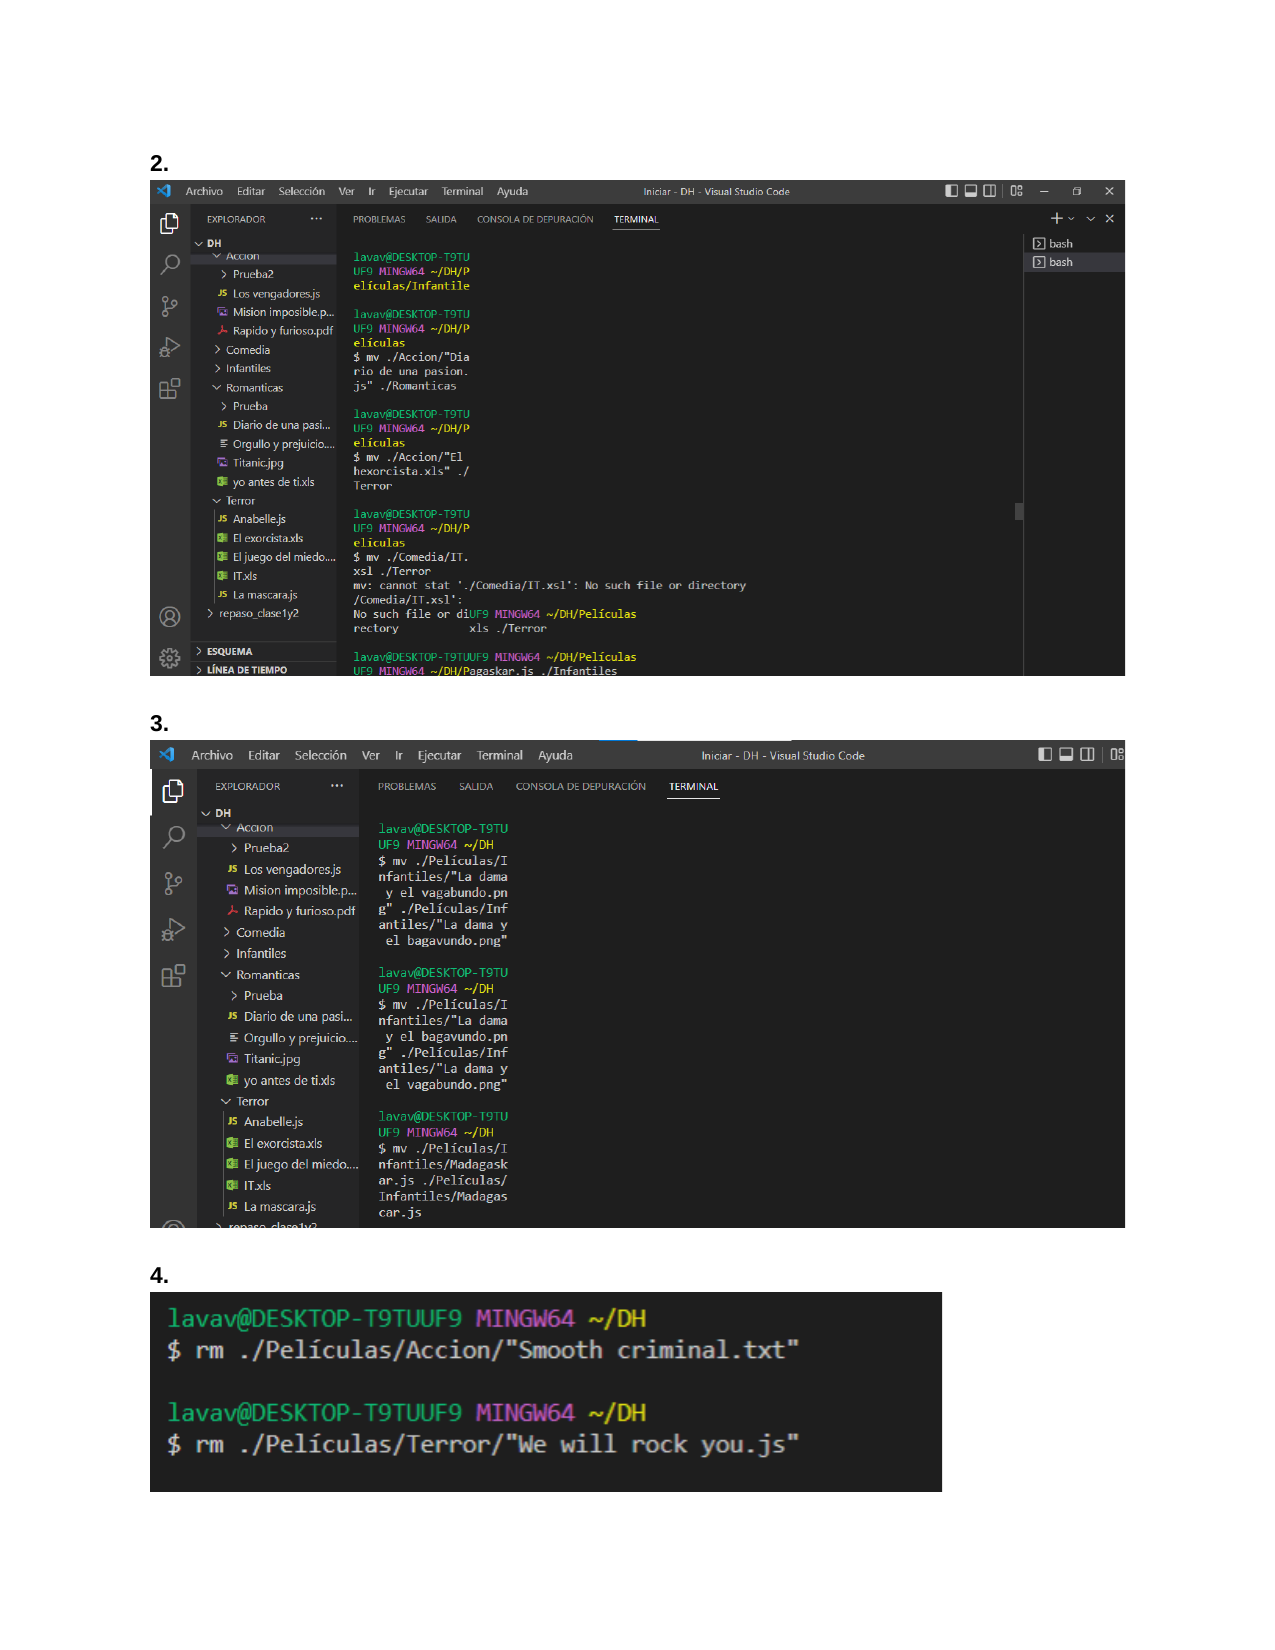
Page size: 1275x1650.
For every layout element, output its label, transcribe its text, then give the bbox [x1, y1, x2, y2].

text 2. [150, 150, 1125, 180]
picture [150, 180, 1125, 676]
text 3. [150, 710, 1125, 736]
picture [150, 740, 1125, 1228]
text 4. [150, 1262, 1125, 1288]
picture [150, 1292, 943, 1492]
